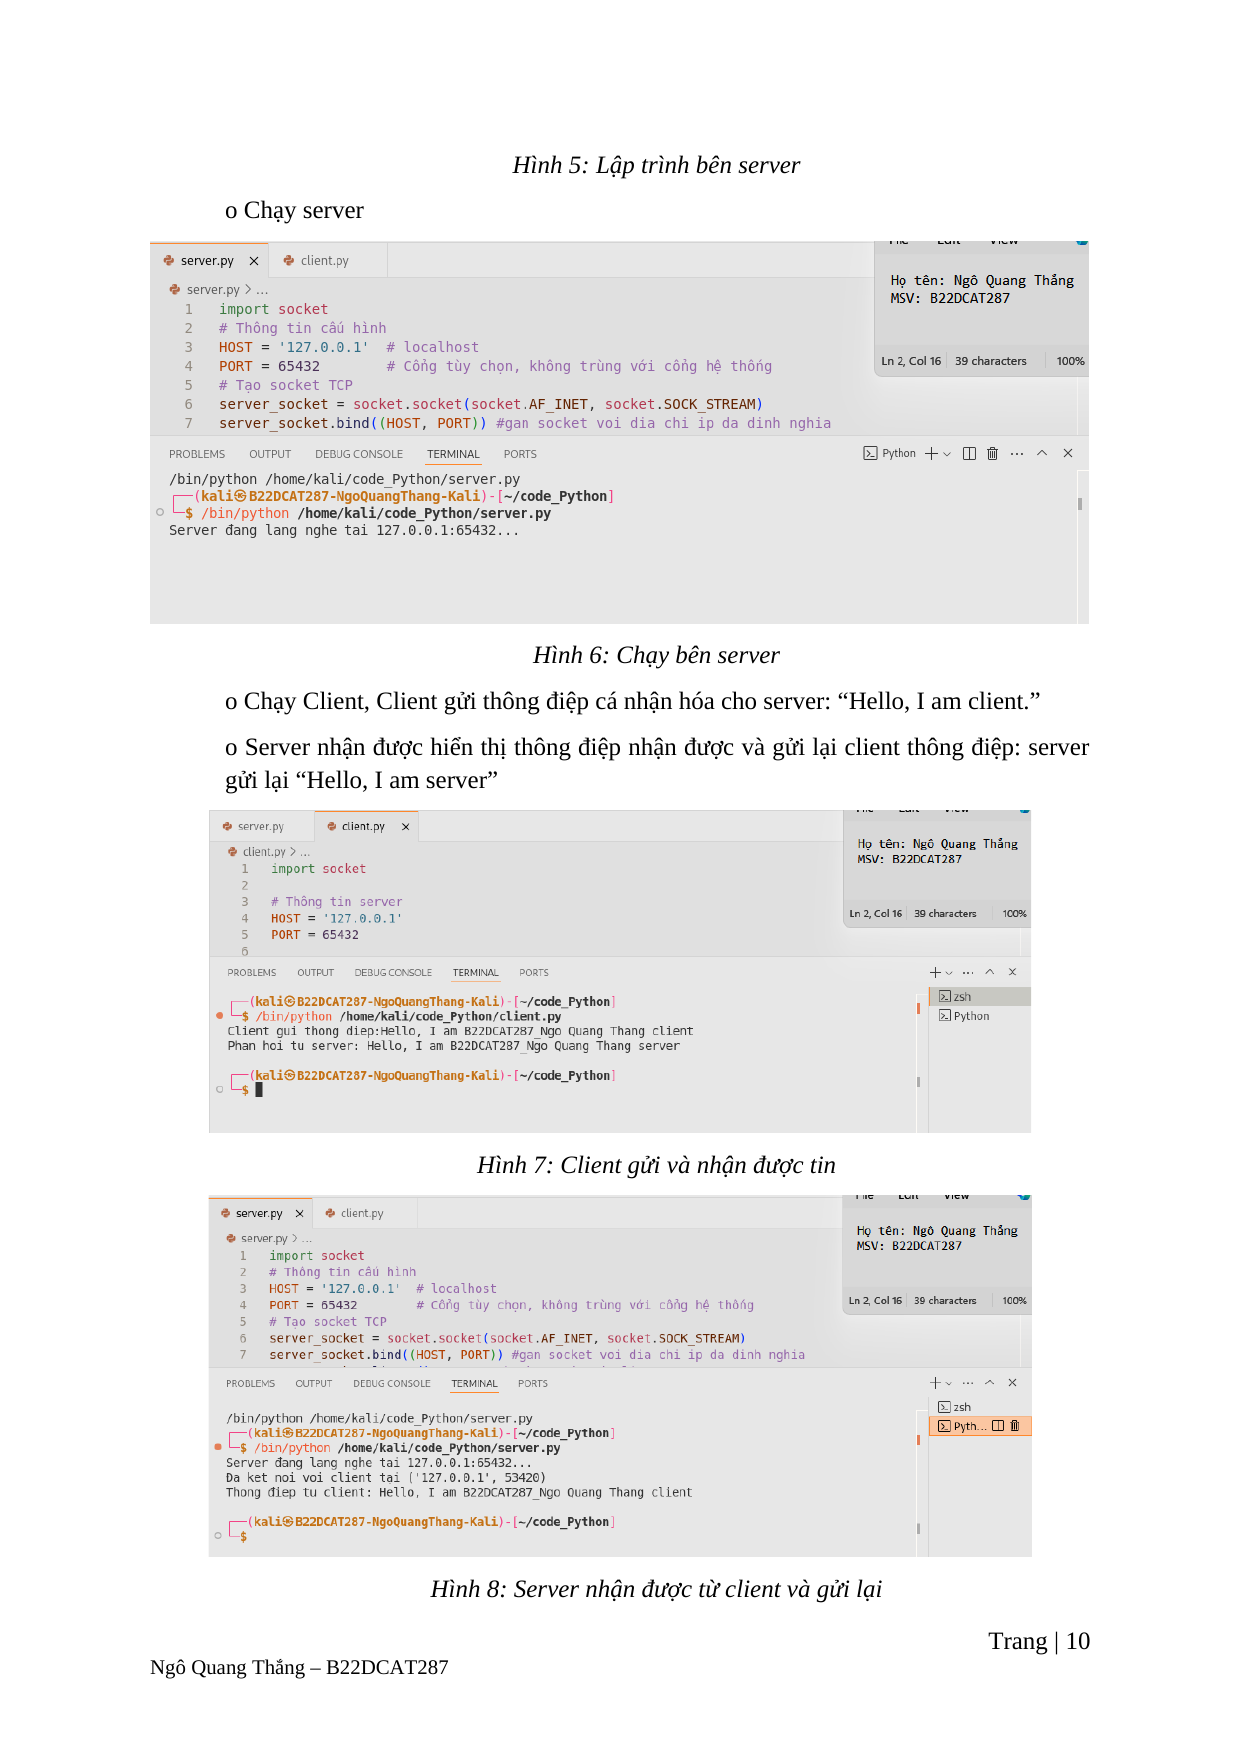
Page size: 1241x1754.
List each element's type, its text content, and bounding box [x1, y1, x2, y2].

text Hình 8: Server nhận được từ client và gửi lại [225, 1574, 1090, 1602]
picture [208, 1195, 1032, 1557]
picture [150, 241, 1089, 624]
text o Chạy server [150, 196, 1090, 224]
picture [209, 810, 1032, 1133]
text o Server nhận được hiển thị thông điệp nhận được và gửi lại client thông điệp: server gửi lại “Hello, I am server” [225, 732, 1090, 793]
text Hình 7: Client gửi và nhận được tin [225, 1150, 1090, 1178]
text Hình 6: Chạy bên server [225, 641, 1090, 669]
text o Chạy Client, Client gửi thông điệp cá nhận hóa cho server: “Hello, I am client.” [150, 686, 1090, 715]
text Hình 5: Lập trình bên server [225, 150, 1090, 179]
